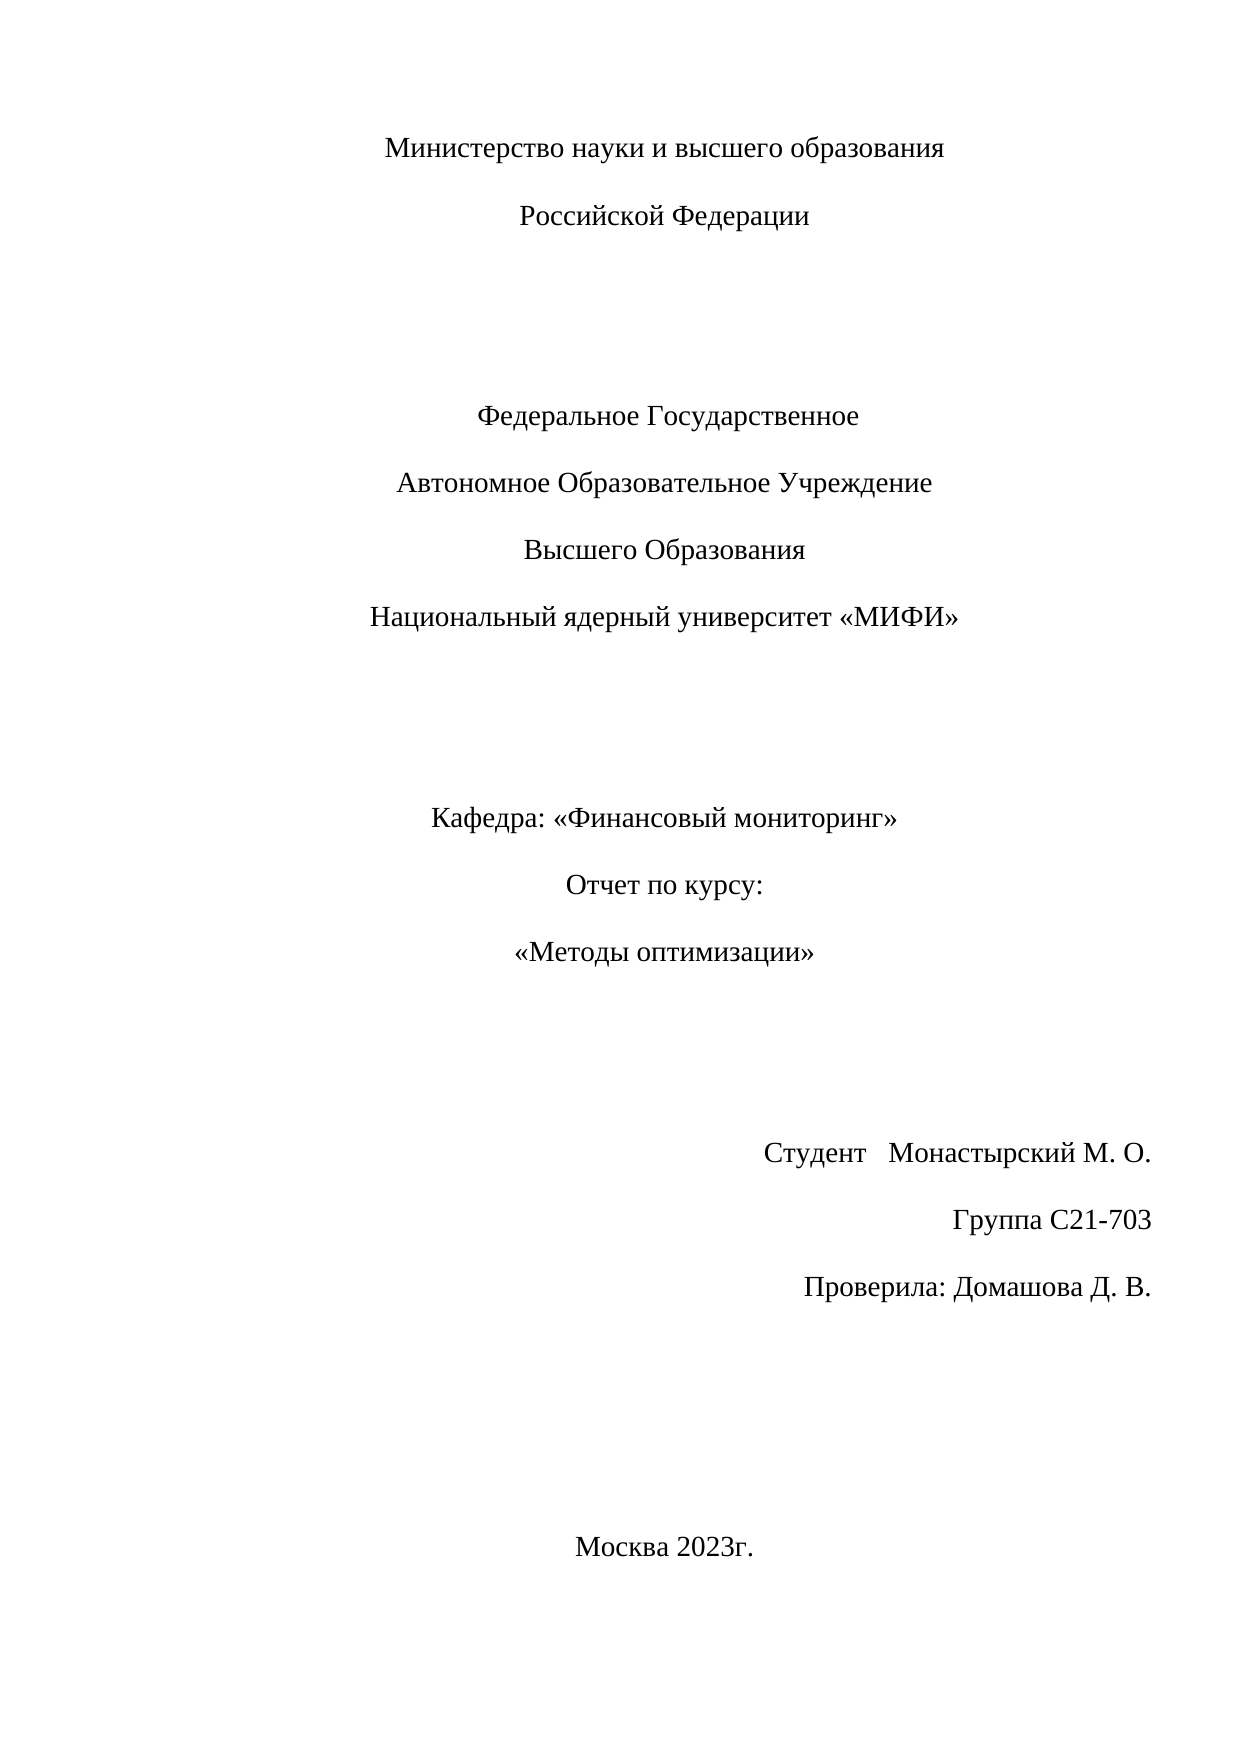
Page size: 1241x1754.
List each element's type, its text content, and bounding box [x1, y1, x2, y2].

text Российской Федерации [177, 198, 1152, 231]
text Отчет по курсу: [177, 867, 1152, 901]
text Федеральное Государственное [177, 398, 1152, 432]
text «Методы оптимизации» [177, 934, 1152, 968]
text Автономное Образовательное Учреждение [177, 466, 1152, 499]
text Национальный ядерный университет «МИФИ» [177, 599, 1152, 633]
text Высшего Образования [177, 532, 1152, 566]
text Студент Монастырский М. О. [177, 1135, 1152, 1169]
text Кафедра: «Финансовый мониторинг» [177, 800, 1152, 834]
text Группа С21-703 [177, 1202, 1152, 1236]
text Министерство науки и высшего образования [177, 131, 1152, 164]
text Проверила: Домашова Д. В. [177, 1269, 1152, 1303]
text Москва 2023г. [177, 1529, 1152, 1562]
